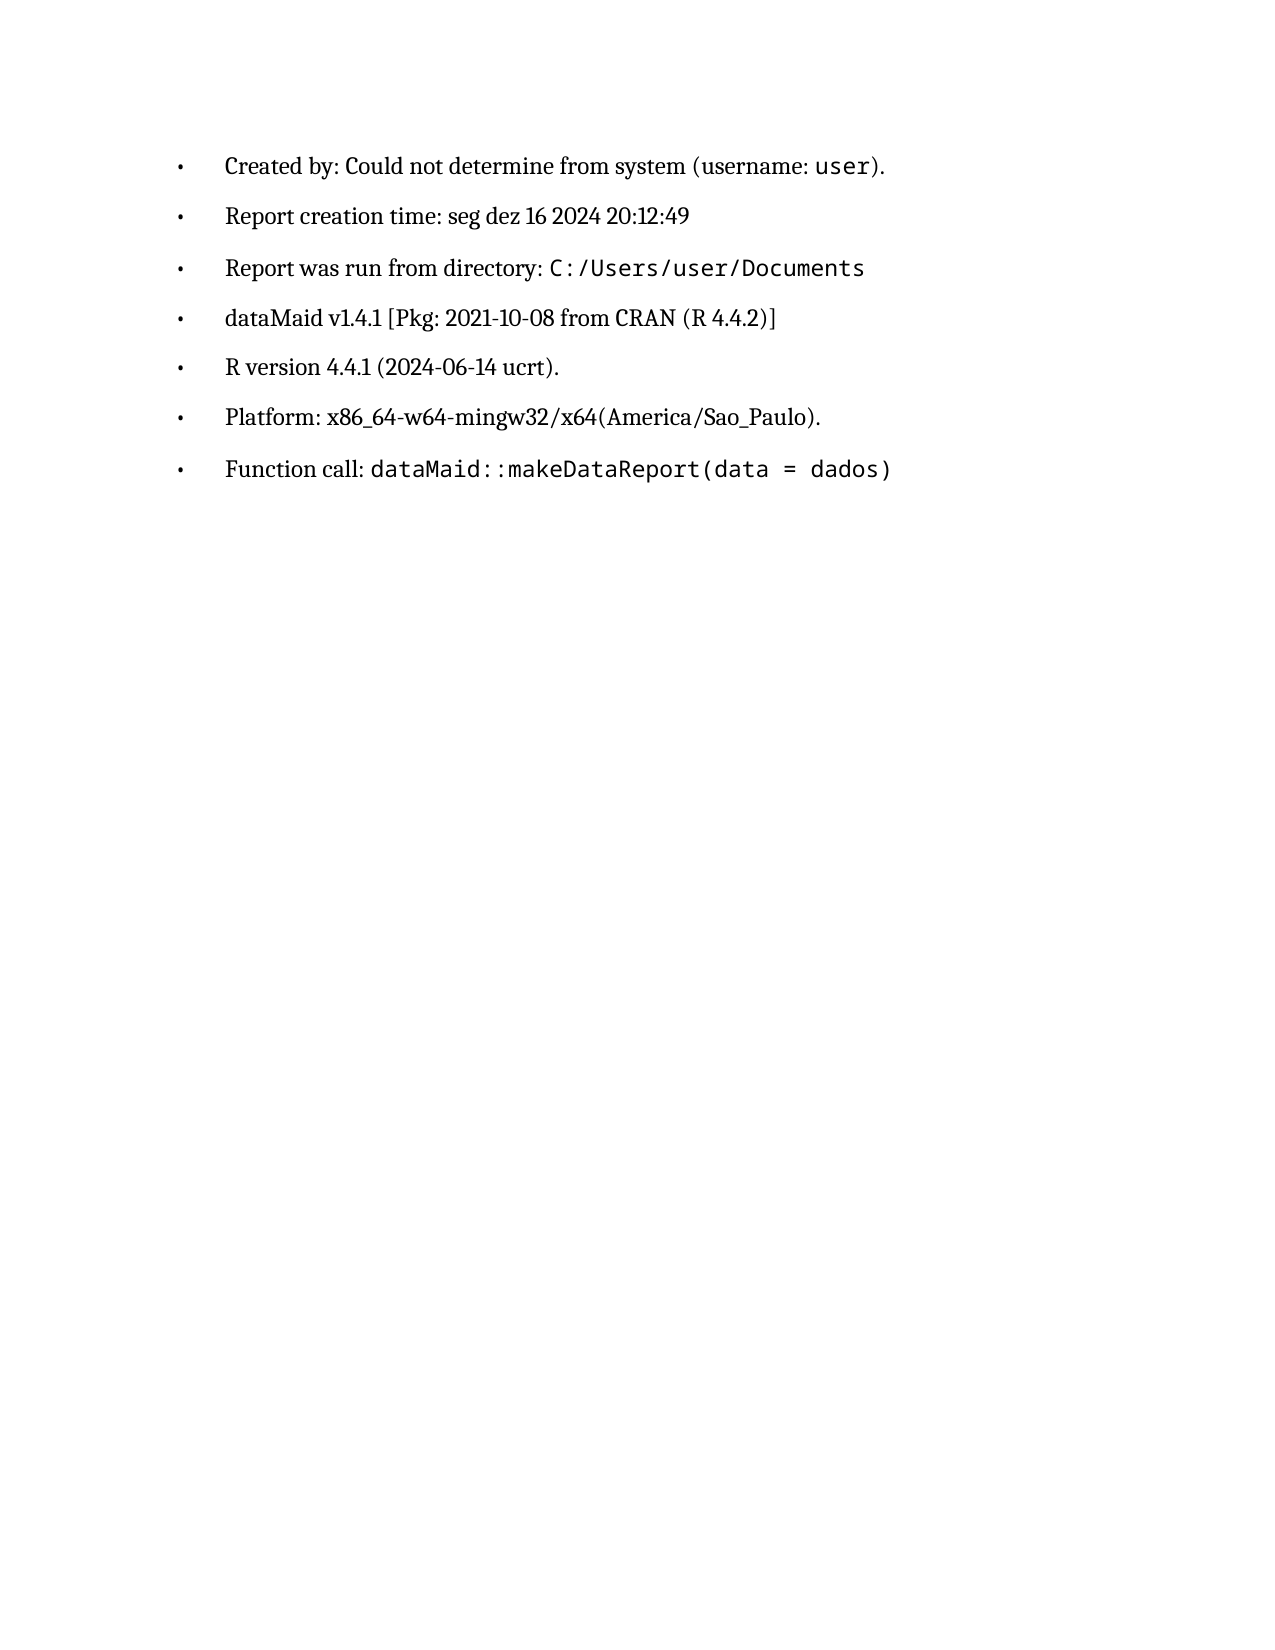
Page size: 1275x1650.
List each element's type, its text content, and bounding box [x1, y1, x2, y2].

list R version 4.4.1 (2024-06-14 ucrt). [175, 353, 1125, 382]
list Function call: dataMaid::makeDataReport(data = dados) [175, 452, 1125, 484]
list Report creation time: seg dez 16 2024 20:12:49 [175, 202, 1125, 231]
list dataMaid v1.4.1 [Pkg: 2021-10-08 from CRAN (R 4.4.2)] [175, 304, 1125, 332]
list Created by: Could not determine from system (username: user). [175, 150, 1125, 181]
list Report was run from directory: C:/Users/user/Documents [175, 252, 1125, 283]
list Platform: x86_64-w64-mingw32/x64(America/Sao_Paulo). [175, 403, 1125, 432]
